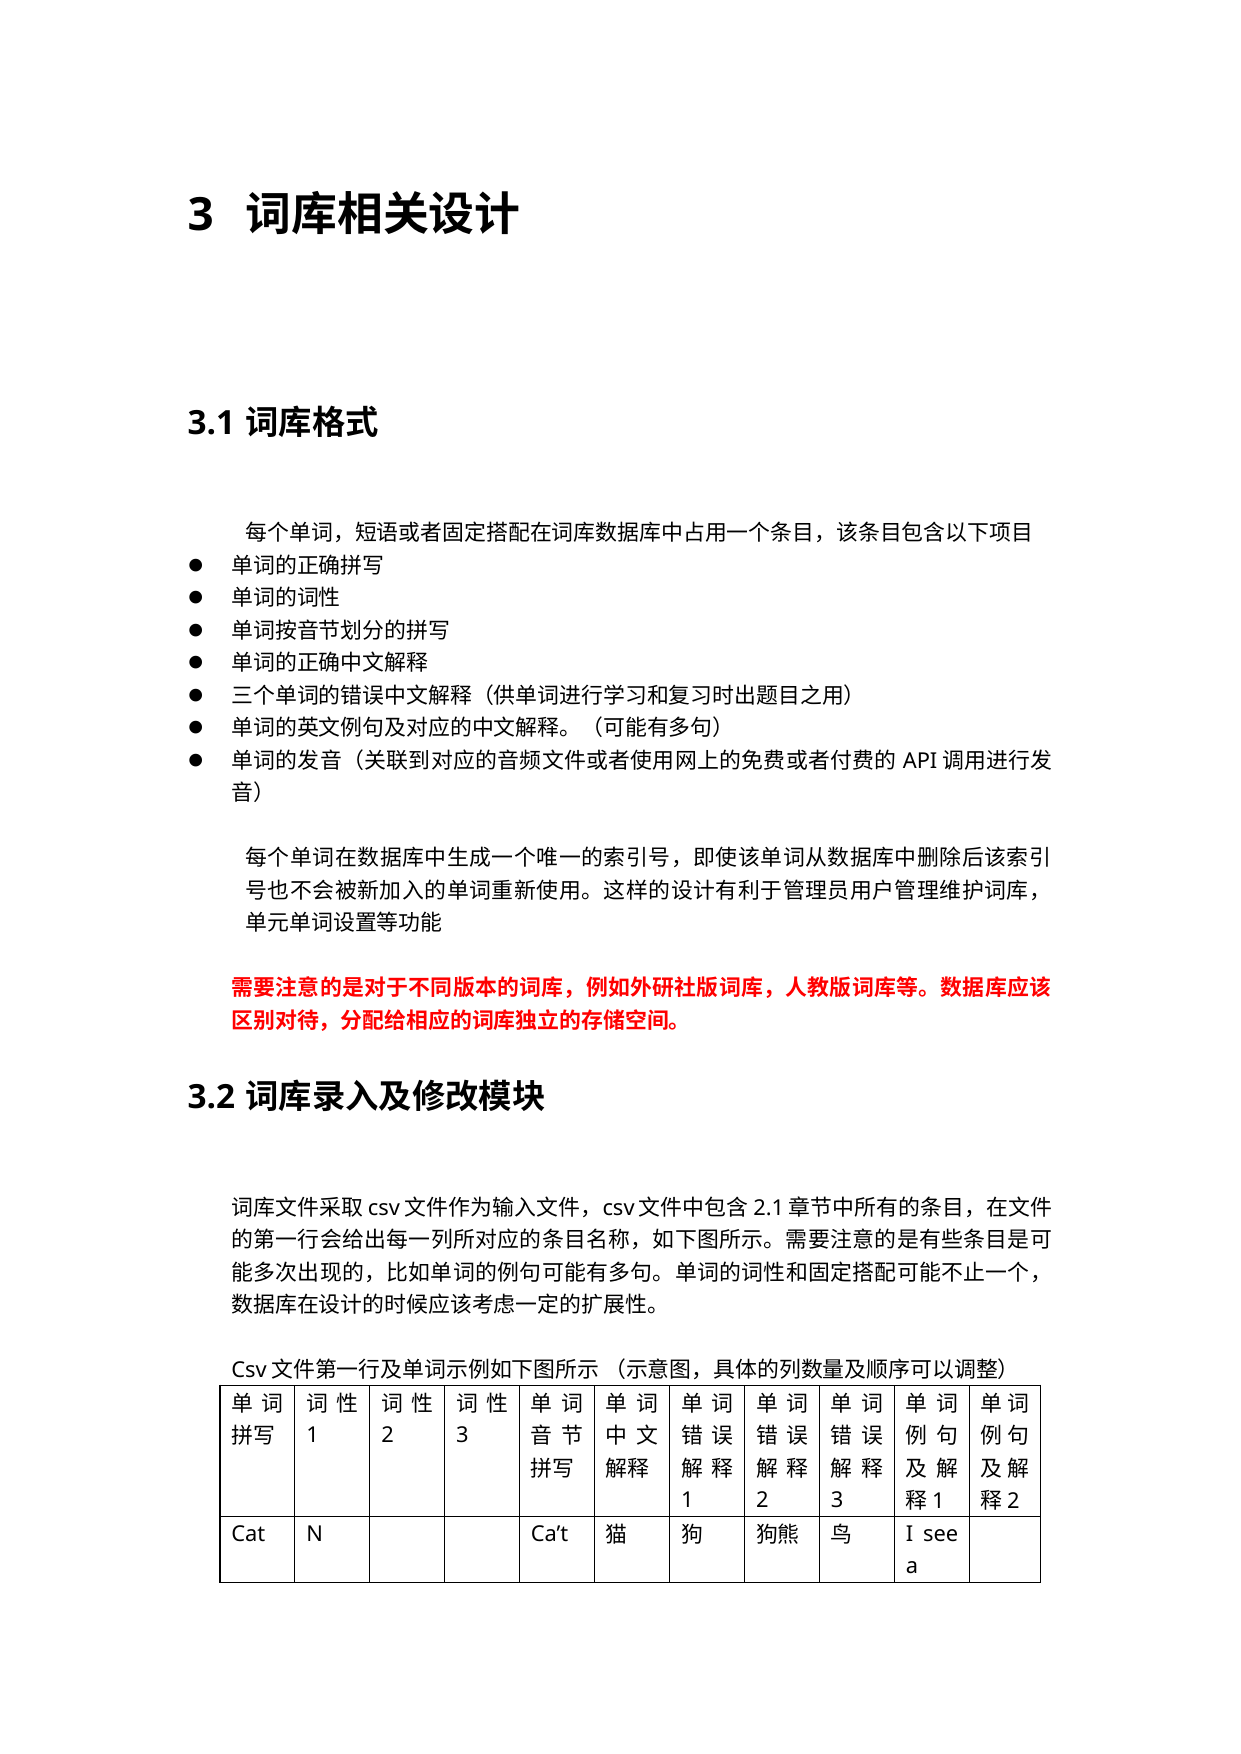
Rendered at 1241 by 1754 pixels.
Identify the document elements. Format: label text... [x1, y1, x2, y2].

table_header 单词例句及解释2 [970, 1386, 1040, 1516]
list 单词的词性 [187, 580, 1053, 612]
subtitle 词库相关设计 [187, 162, 1053, 259]
subtitle 词库格式 [187, 388, 1053, 453]
table_cell 鸟 [820, 1517, 894, 1582]
table_cell Cat [221, 1517, 294, 1582]
table_header 单词错误解释3 [820, 1386, 894, 1516]
text 需要注意的是对于不同版本的词库，例如外研社版词库，人教版词库等。数据库应该区别对待，分配给相应的词库独立的存储空间。 [231, 970, 1053, 1035]
table_header 单词拼写 [221, 1386, 294, 1516]
table_header 词性3 [445, 1386, 519, 1516]
table_cell I see a cat.我看见了一只猫 [895, 1517, 969, 1582]
list 单词的正确拼写 [187, 547, 1053, 580]
table_header 单词音节拼写 [520, 1386, 594, 1516]
list 三个单词的错误中文解释（供单词进行学习和复习时出题目之用） [187, 677, 1053, 710]
subtitle 词库录入及修改模块 [187, 1062, 1053, 1127]
table_header 单词错误解释2 [745, 1386, 819, 1516]
table_header 词性2 [370, 1386, 444, 1516]
table_cell N [295, 1517, 369, 1582]
list 单词的正确中文解释 [187, 645, 1053, 677]
list 单词的英文例句及对应的中文解释。（可能有多句） [187, 710, 1053, 742]
table_cell 猫 [595, 1517, 669, 1582]
list 每个单词在数据库中生成一个唯一的索引号，即使该单词从数据库中删除后该索引号也不会被新加入的单词重新使用。这样的设计有利于管理员用户管理维护词库，单元单词设置等功能 [245, 840, 1053, 937]
list 单词的发音（关联到对应的音频文件或者使用网上的免费或者付费的API调用进行发音） [187, 742, 1053, 807]
list 单词按音节划分的拼写 [187, 612, 1053, 645]
table_header 单词中文解释 [595, 1386, 669, 1516]
text Csv文件第一行及单词示例如下图所示 （示意图，具体的列数量及顺序可以调整） [231, 1352, 1053, 1384]
table_cell [970, 1517, 1040, 1582]
table_header 词性1 [295, 1386, 369, 1516]
table_header 单词例句及解释1 [895, 1386, 969, 1516]
list 每个单词，短语或者固定搭配在词库数据库中占用一个条目，该条目包含以下项目 [245, 515, 1053, 547]
table_cell [445, 1517, 519, 1582]
table_cell 狗熊 [745, 1517, 819, 1582]
table_cell 狗 [670, 1517, 744, 1582]
text 词库文件采取csv文件作为输入文件，csv文件中包含2.1章节中所有的条目，在文件的第一行会给出每一列所对应的条目名称，如下图所示。需要注意的是有些条目是可能多次出现的，比如单词的例句可能有多句。单词的词性和固定搭配可能不止一个，数据库在设计的时候应该考虑一定的扩展性。 [231, 1189, 1053, 1319]
table_header 单词错误解释1 [670, 1386, 744, 1516]
table_cell [370, 1517, 444, 1582]
table_cell Ca’t [520, 1517, 594, 1582]
